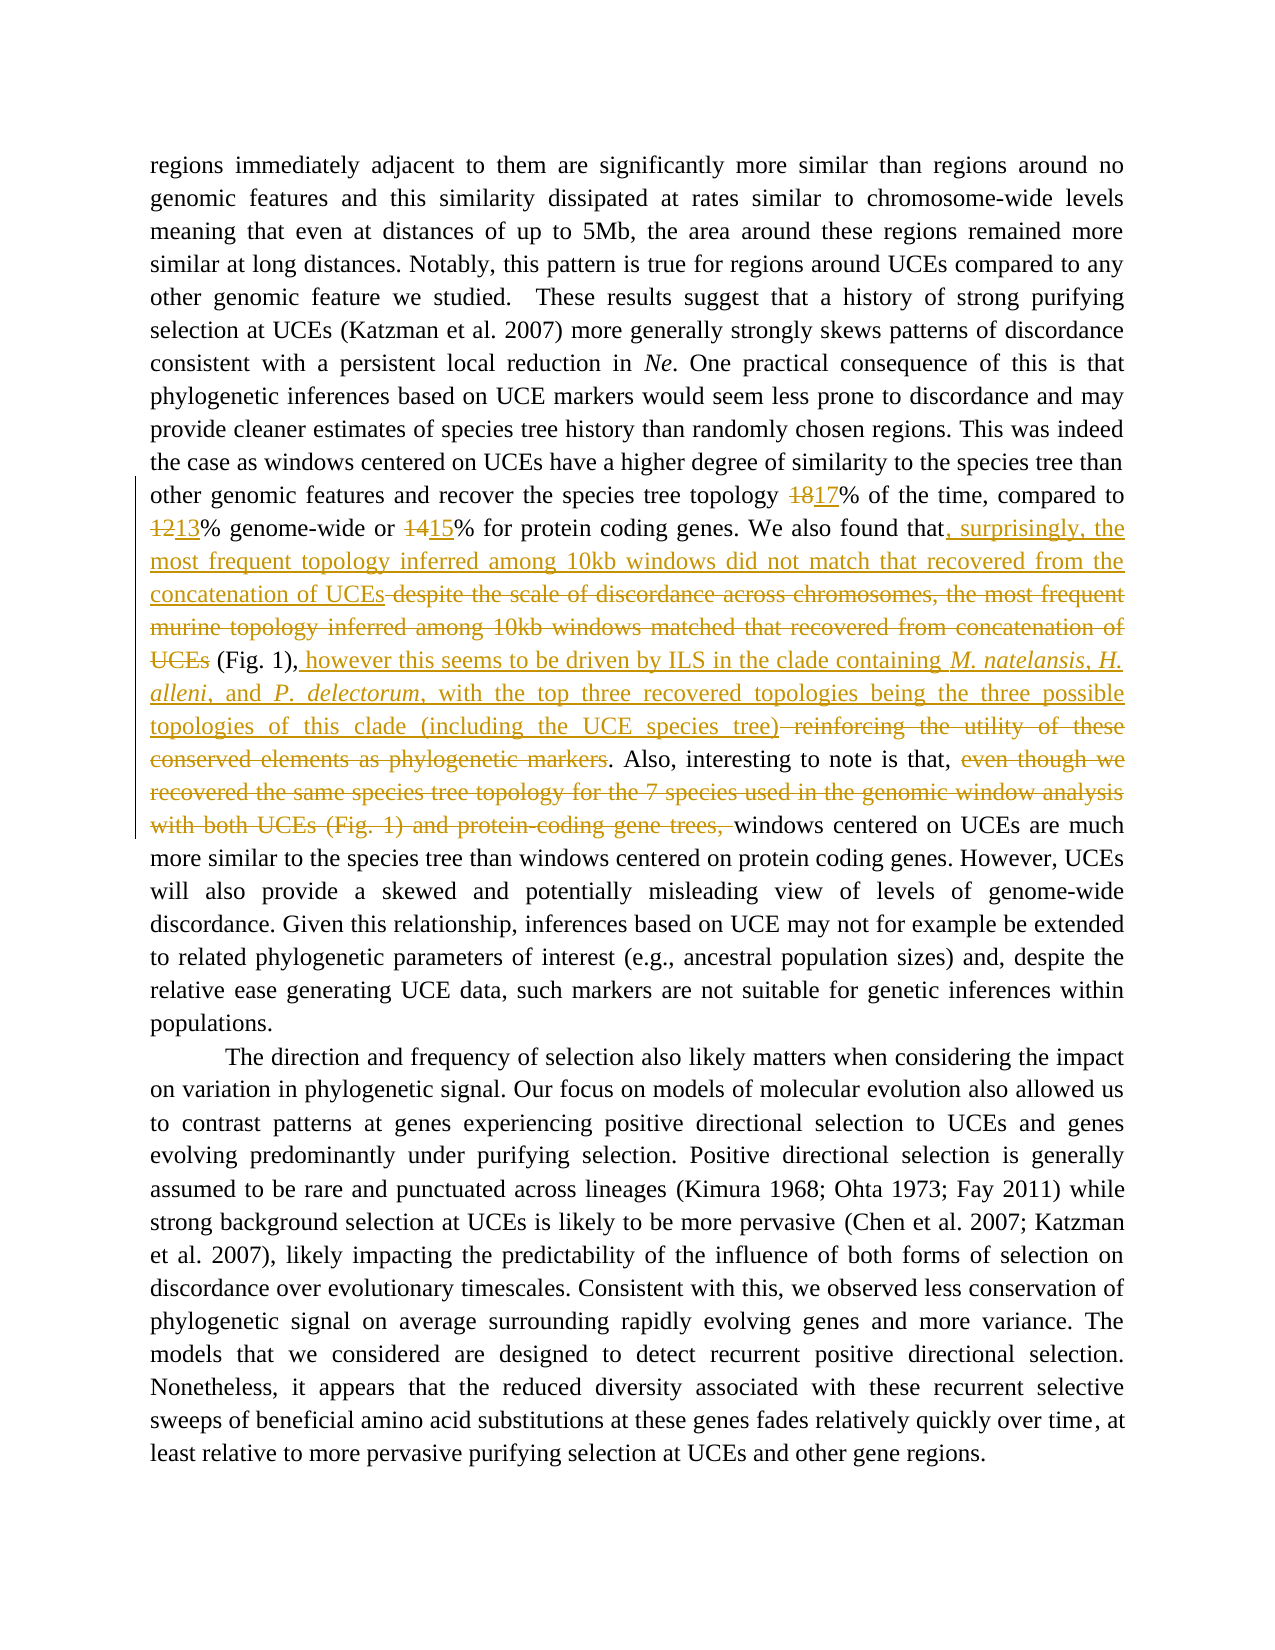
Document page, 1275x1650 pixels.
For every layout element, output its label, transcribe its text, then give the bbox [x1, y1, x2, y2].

text The direction and frequency of selection also likely matters when considering the impact on variation in phylogenetic signal. Our focus on models of molecular evolution also allowed us to contrast patterns at genes experiencing positive directional selection to UCEs and genes evolving predominantly under purifying selection. Positive directional selection is generally assumed to be rare and punctuated across lineages (Kimura 1968; Ohta 1973; Fay 2011) while strong background selection at UCEs is likely to be more pervasive (Chen et al. 2007; Katzman et al. 2007), likely impacting the predictability of the influence of both forms of selection on discordance over evolutionary timescales. Consistent with this, we observed less conservation of phylogenetic signal on average surrounding rapidly evolving genes and more variance. The models that we considered are designed to detect recurrent positive directional selection. Nonetheless, it appears that the reduced diversity associated with these recurrent selective sweeps of beneficial amino acid substitutions at these genes fades relatively quickly over time, at least relative to more pervasive purifying selection at UCEs and other gene regions. [150, 1042, 1125, 1467]
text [150, 150, 1125, 571]
